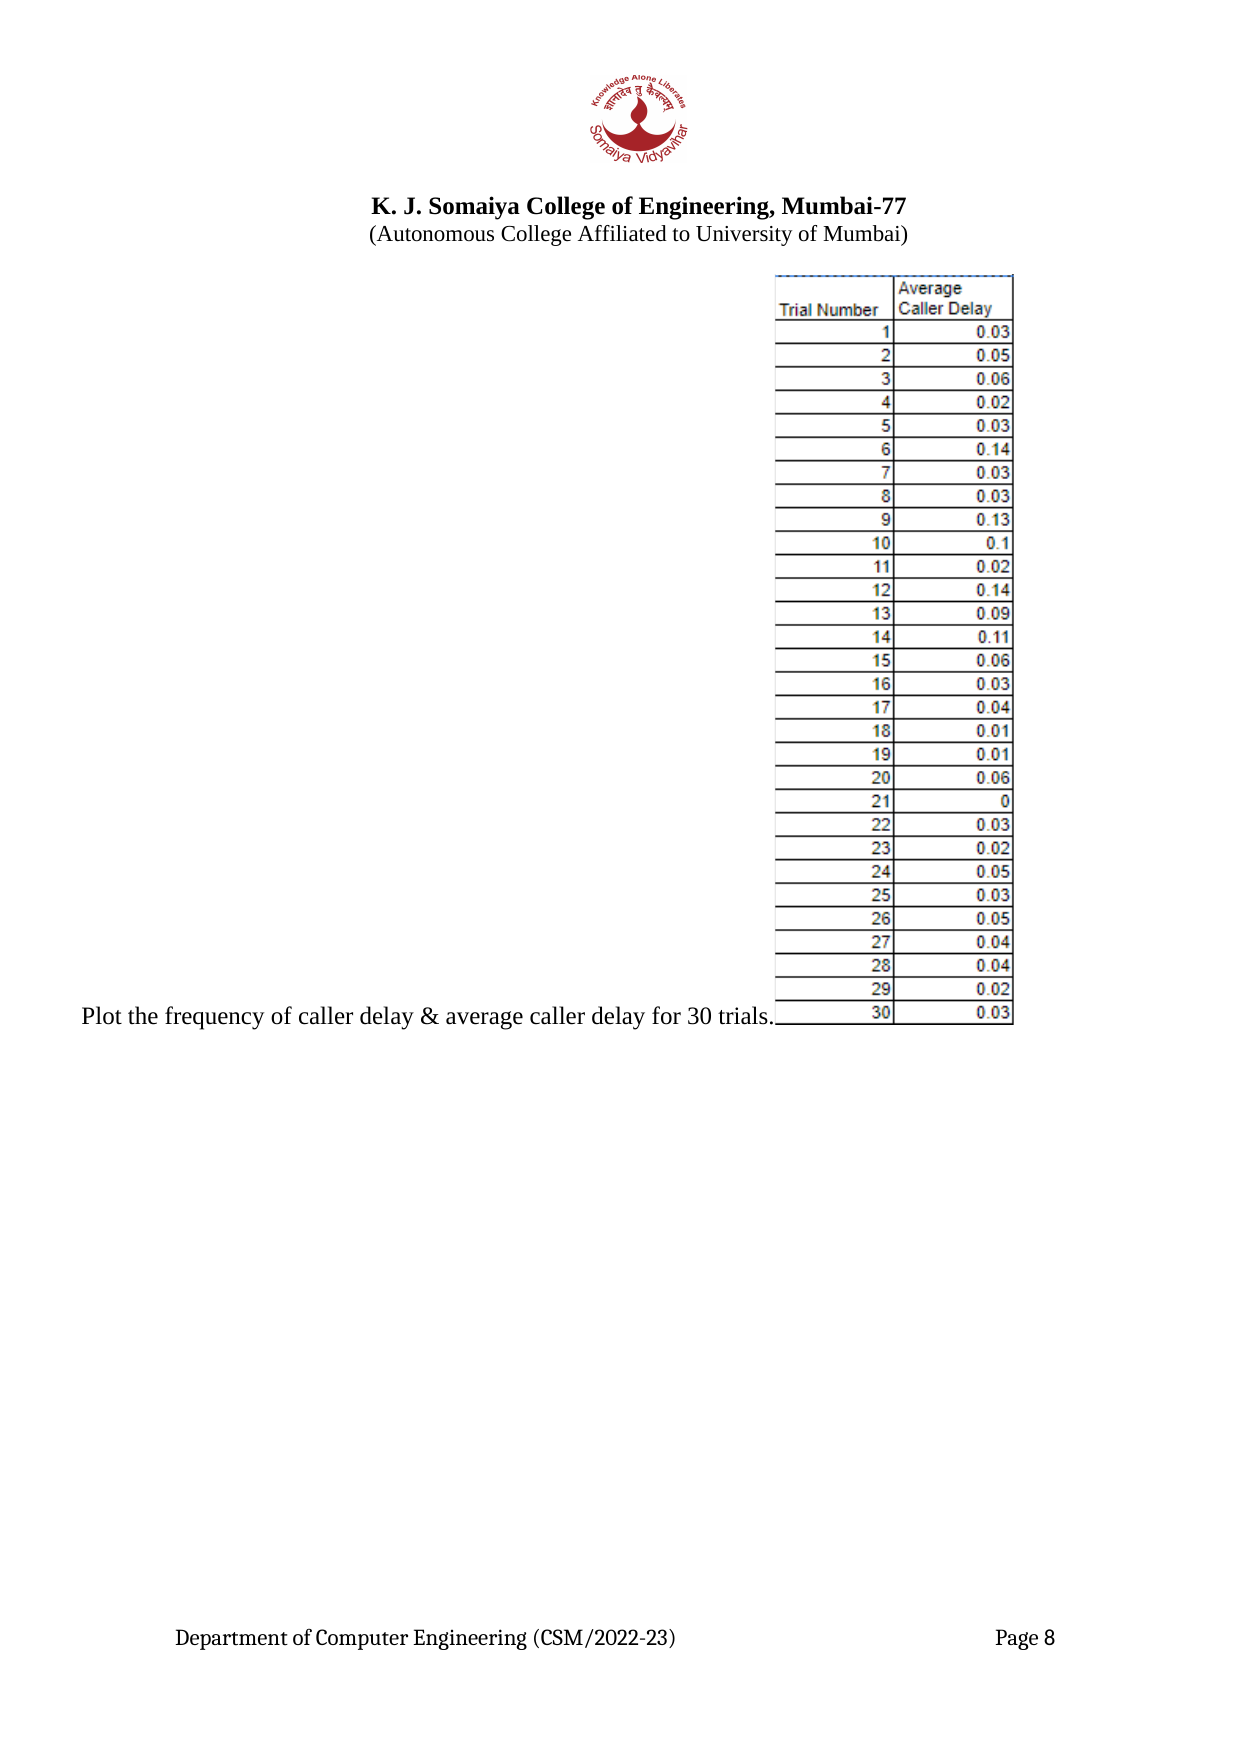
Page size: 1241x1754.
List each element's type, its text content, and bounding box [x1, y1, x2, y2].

text Plot the frequency of caller delay & average caller delay for 30 trials. [81, 274, 1103, 1030]
picture [774, 274, 1014, 1025]
picture [590, 75, 688, 163]
